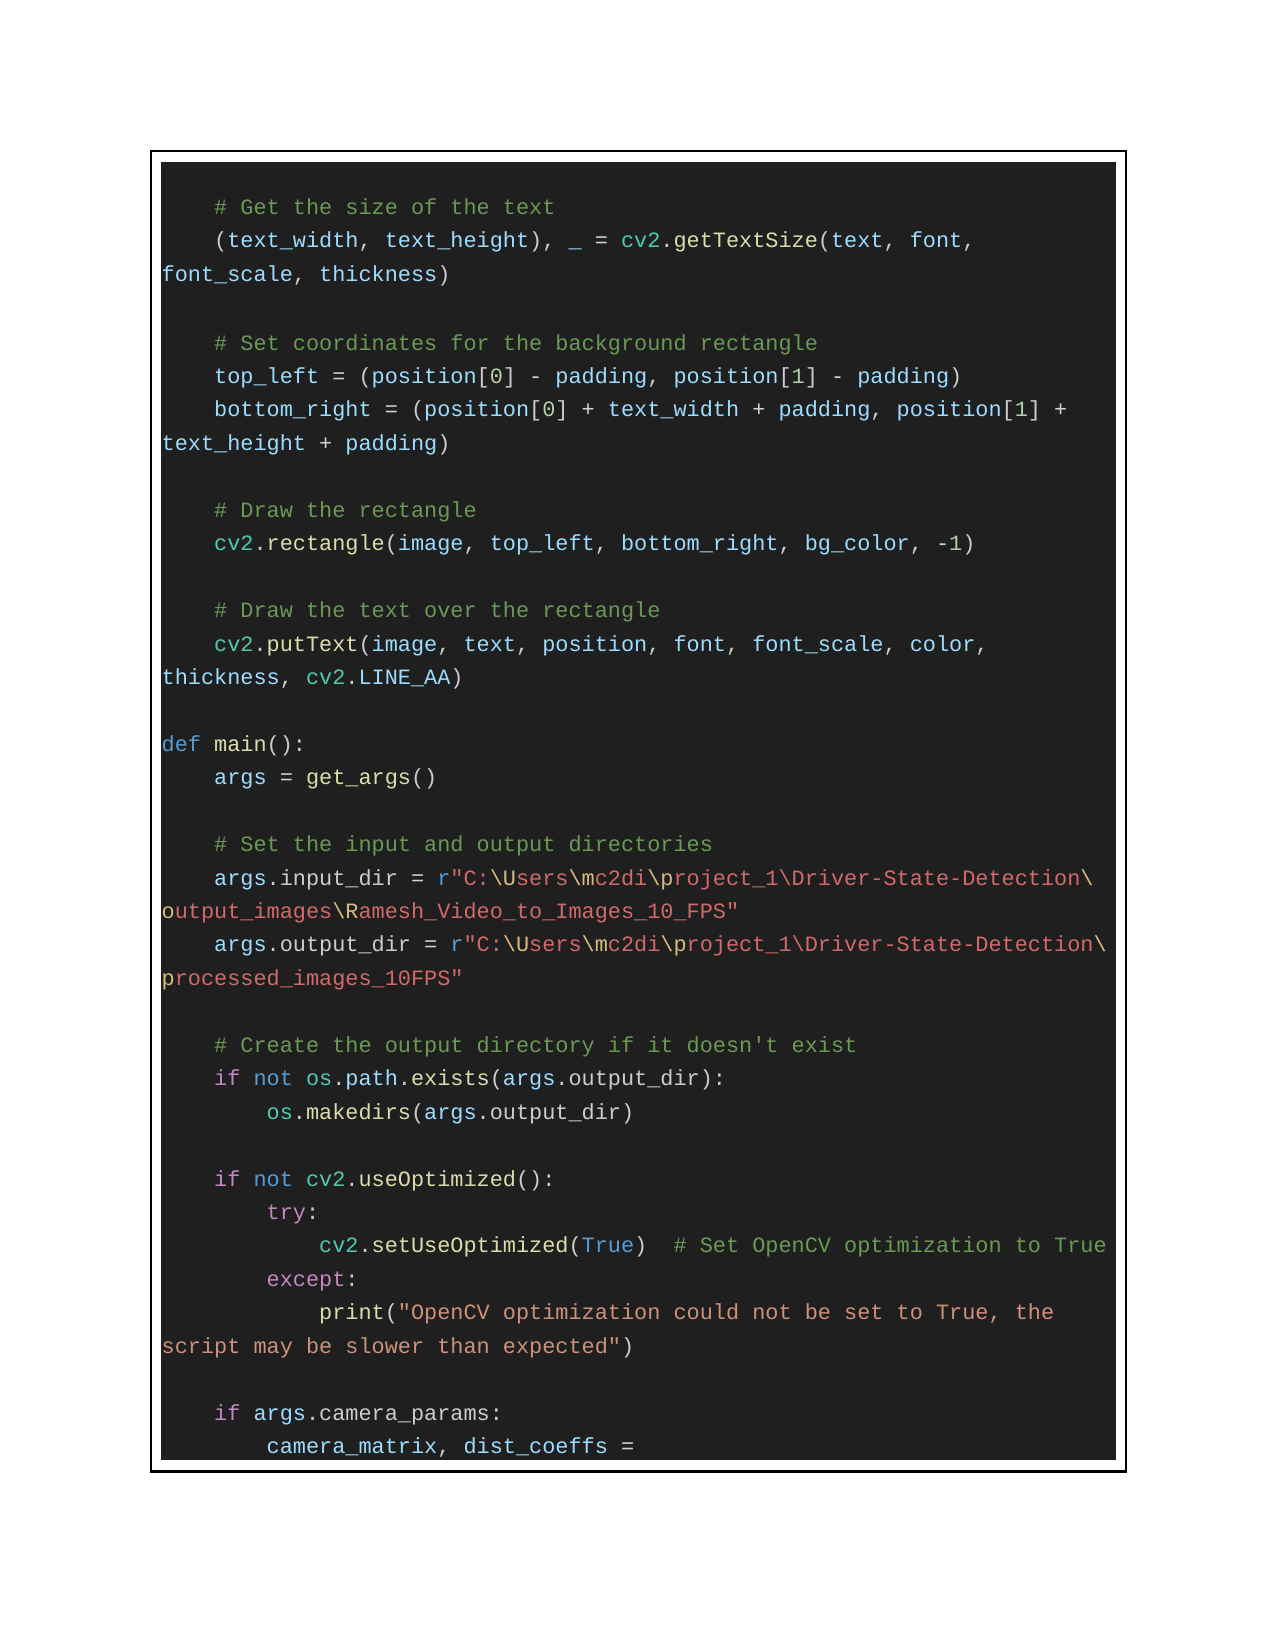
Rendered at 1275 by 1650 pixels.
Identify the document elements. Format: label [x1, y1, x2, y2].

table_cell [152, 152, 1125, 1470]
